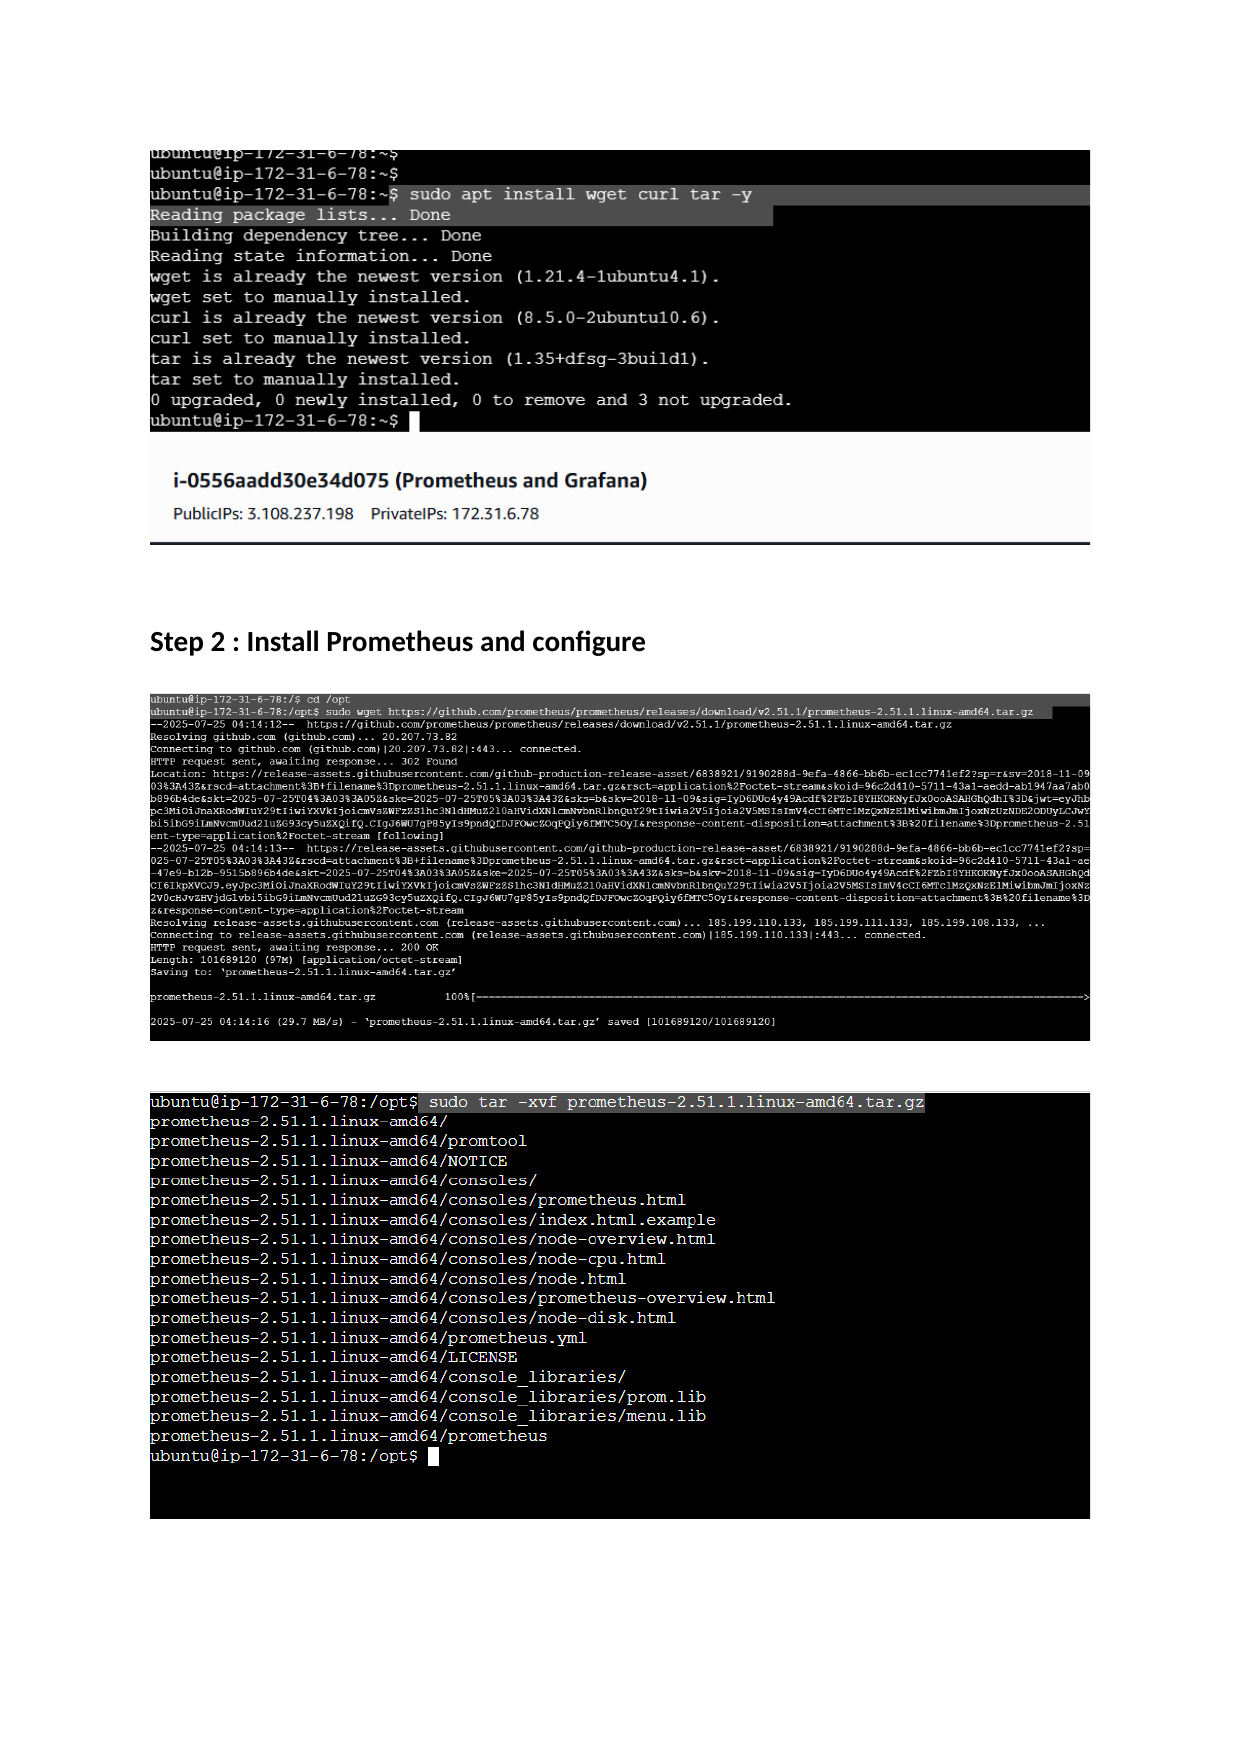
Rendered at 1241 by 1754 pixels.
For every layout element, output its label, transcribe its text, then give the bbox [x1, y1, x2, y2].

picture [150, 680, 1091, 1045]
text Step 2 : Install Prometheus and configure [150, 623, 1090, 659]
picture [150, 150, 1091, 545]
picture [150, 1065, 1091, 1519]
